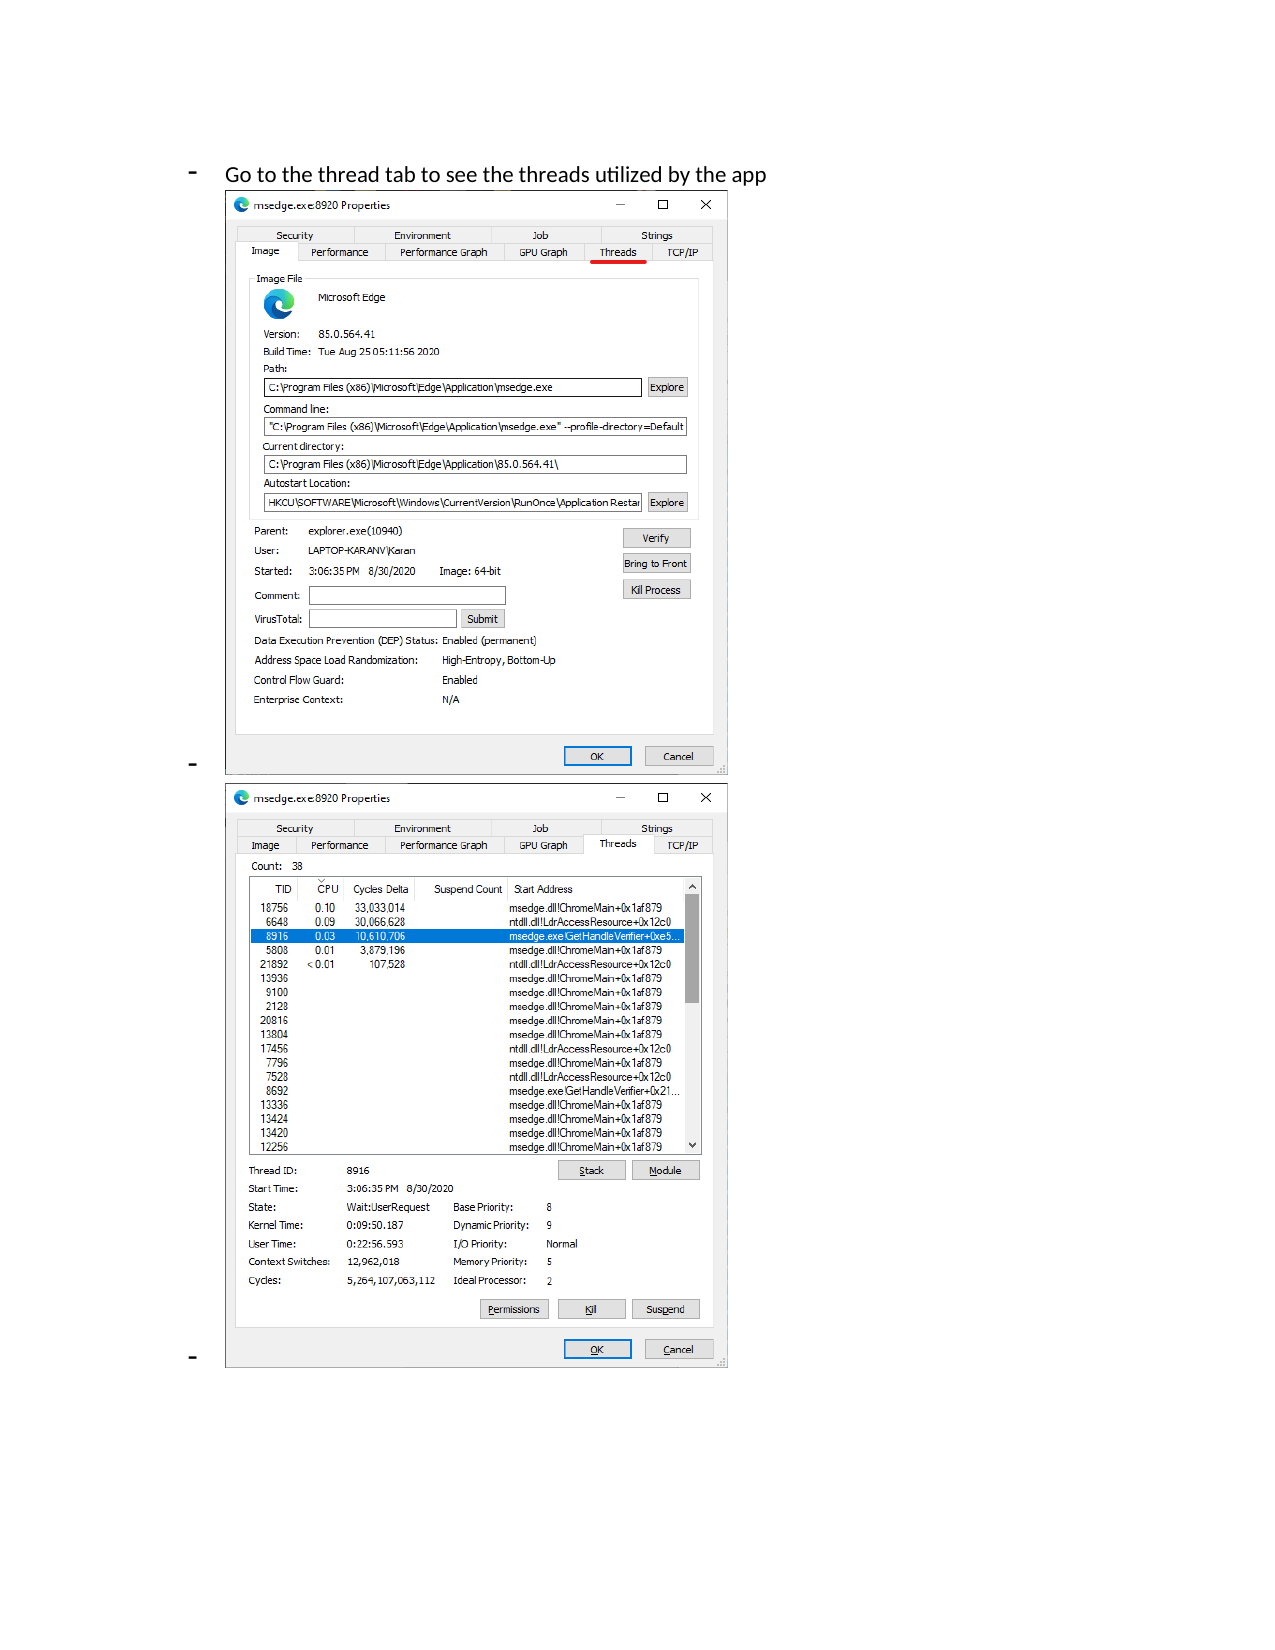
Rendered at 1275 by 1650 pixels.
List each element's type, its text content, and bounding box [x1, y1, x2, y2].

picture [225, 783, 728, 1368]
picture [225, 190, 728, 775]
list Go to the thread tab to see the threads utilized by the app [187, 150, 1125, 191]
